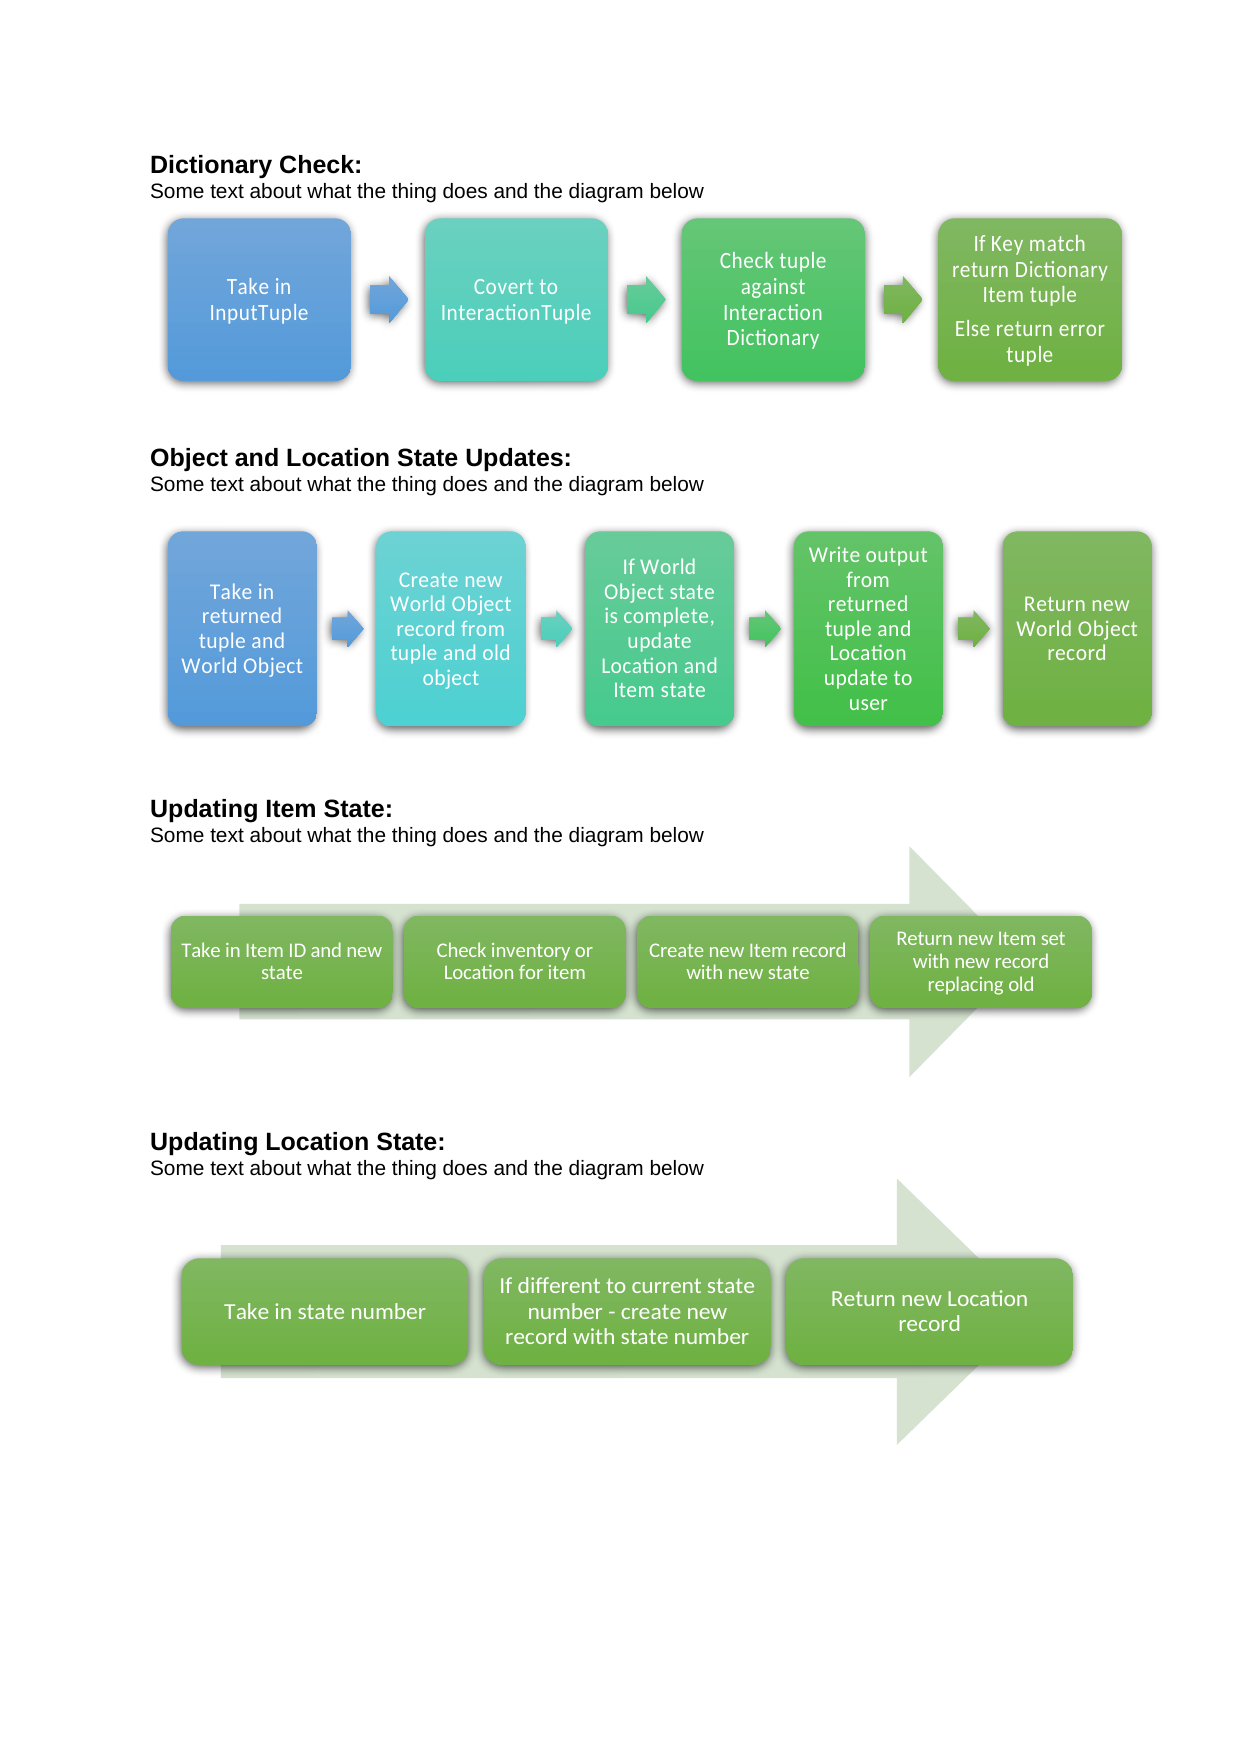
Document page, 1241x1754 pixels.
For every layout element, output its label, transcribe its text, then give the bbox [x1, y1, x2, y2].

text Updating Location State: [150, 1127, 1090, 1155]
text Some text about what the thing does and the diagram below [150, 472, 1090, 496]
text Some text about what the thing does and the diagram below [150, 823, 1090, 847]
text Some text about what the thing does and the diagram below [150, 179, 1090, 203]
text Object and Location State Updates: [150, 443, 1090, 472]
text Updating Item State: [150, 794, 1090, 823]
text Some text about what the thing does and the diagram below [150, 1155, 1090, 1179]
text Dictionary Check: [150, 150, 1090, 179]
